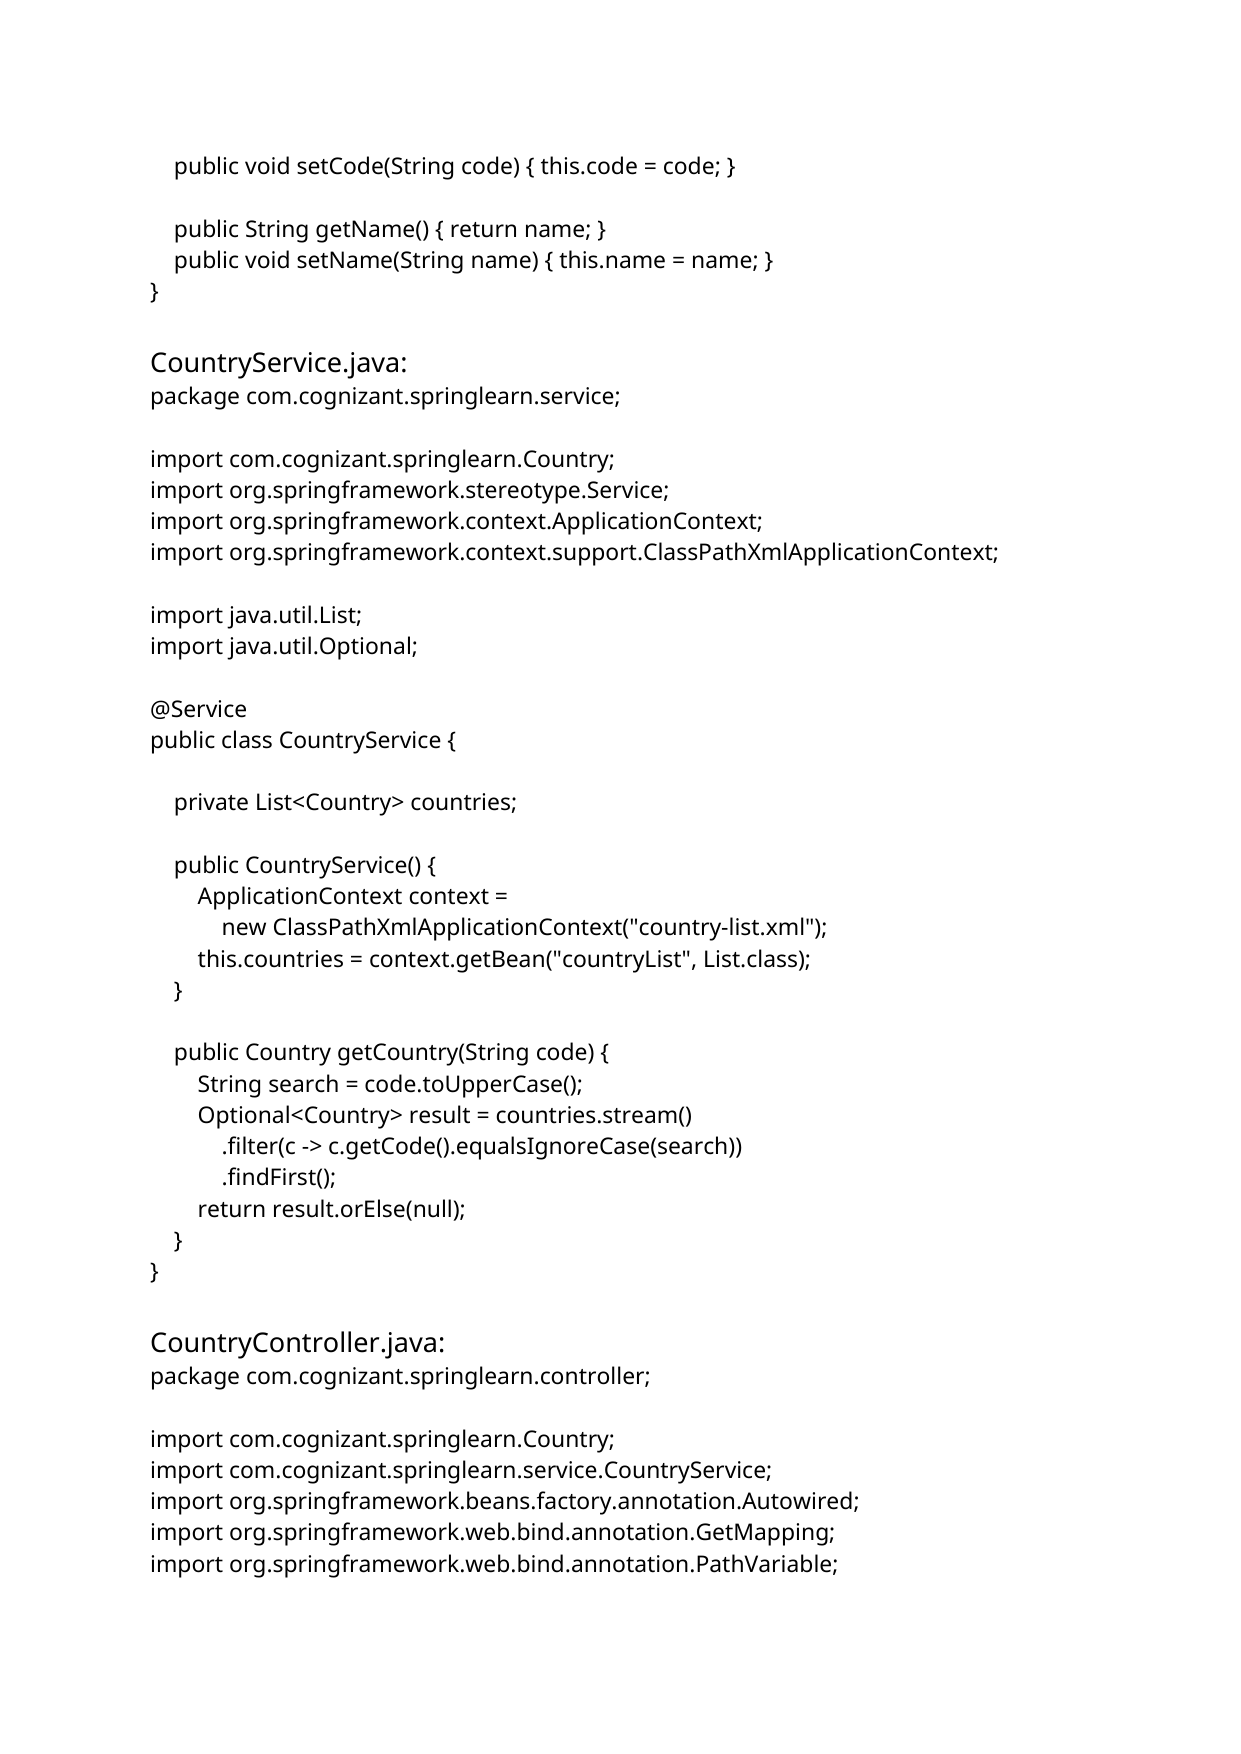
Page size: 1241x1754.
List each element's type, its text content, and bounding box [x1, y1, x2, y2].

text import org.springframework.context.support.ClassPathXmlApplicationContext; [150, 536, 1090, 567]
text new ClassPathXmlApplicationContext("country-list.xml"); [150, 911, 1090, 942]
text import org.springframework.beans.factory.annotation.Autowired; [150, 1485, 1090, 1516]
text Optional<Country> result = countries.stream() [150, 1099, 1090, 1130]
text this.countries = context.getBean("countryList", List.class); [150, 942, 1090, 974]
text public void setCode(String code) { this.code = code; } [150, 150, 1090, 181]
text public class CountryService { [150, 724, 1090, 755]
text @Service [150, 692, 1090, 724]
text import com.cognizant.springlearn.Country; [150, 1422, 1090, 1454]
text import org.springframework.web.bind.annotation.GetMapping; [150, 1516, 1090, 1547]
text public CountryService() { [150, 849, 1090, 880]
text } [150, 275, 1090, 306]
text CountryService.java: [150, 343, 1090, 380]
text public void setName(String name) { this.name = name; } [150, 244, 1090, 275]
text package com.cognizant.springlearn.controller; [150, 1360, 1090, 1391]
text CountryController.java: [150, 1323, 1090, 1360]
text import org.springframework.context.ApplicationContext; [150, 505, 1090, 536]
text return result.orElse(null); [150, 1192, 1090, 1224]
text import com.cognizant.springlearn.service.CountryService; [150, 1454, 1090, 1485]
text } [150, 1255, 1090, 1286]
text private List<Country> countries; [150, 786, 1090, 817]
text import java.util.List; [150, 599, 1090, 630]
text import org.springframework.web.bind.annotation.PathVariable; [150, 1547, 1090, 1579]
text ApplicationContext context = [150, 880, 1090, 911]
text import org.springframework.stereotype.Service; [150, 474, 1090, 505]
text import com.cognizant.springlearn.Country; [150, 442, 1090, 474]
text package com.cognizant.springlearn.service; [150, 380, 1090, 411]
text .filter(c -> c.getCode().equalsIgnoreCase(search)) [150, 1130, 1090, 1161]
text import java.util.Optional; [150, 630, 1090, 661]
text public Country getCountry(String code) { [150, 1036, 1090, 1067]
text String search = code.toUpperCase(); [150, 1067, 1090, 1099]
text } [150, 974, 1090, 1005]
text .findFirst(); [150, 1161, 1090, 1192]
text public String getName() { return name; } [150, 212, 1090, 244]
text } [150, 1224, 1090, 1255]
